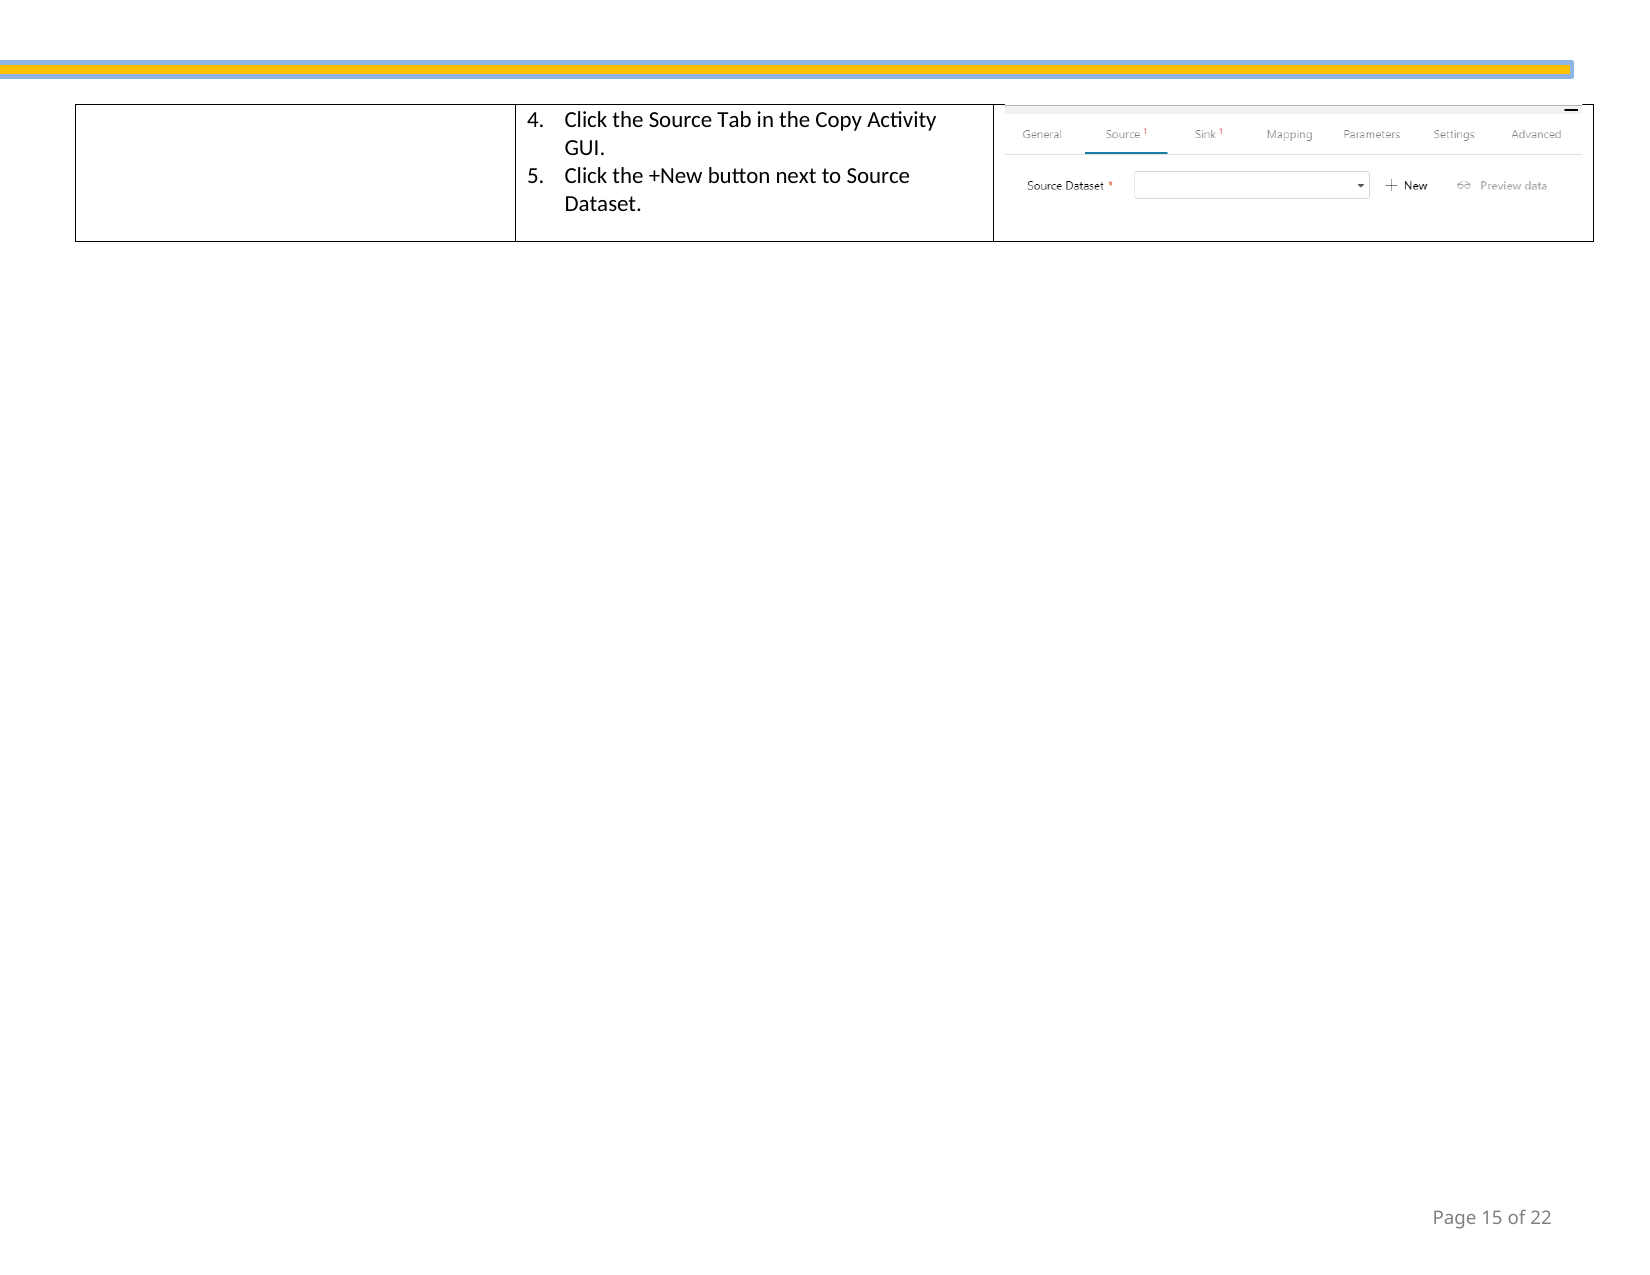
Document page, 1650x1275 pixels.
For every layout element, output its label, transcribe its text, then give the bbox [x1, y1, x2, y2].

table_cell [76, 105, 515, 241]
picture [1004, 104, 1583, 228]
table_cell [994, 105, 1593, 241]
table_cell Click the Source Tab in the Copy Activity GUI. Click the +New button next to Source Dataset. [516, 105, 993, 241]
